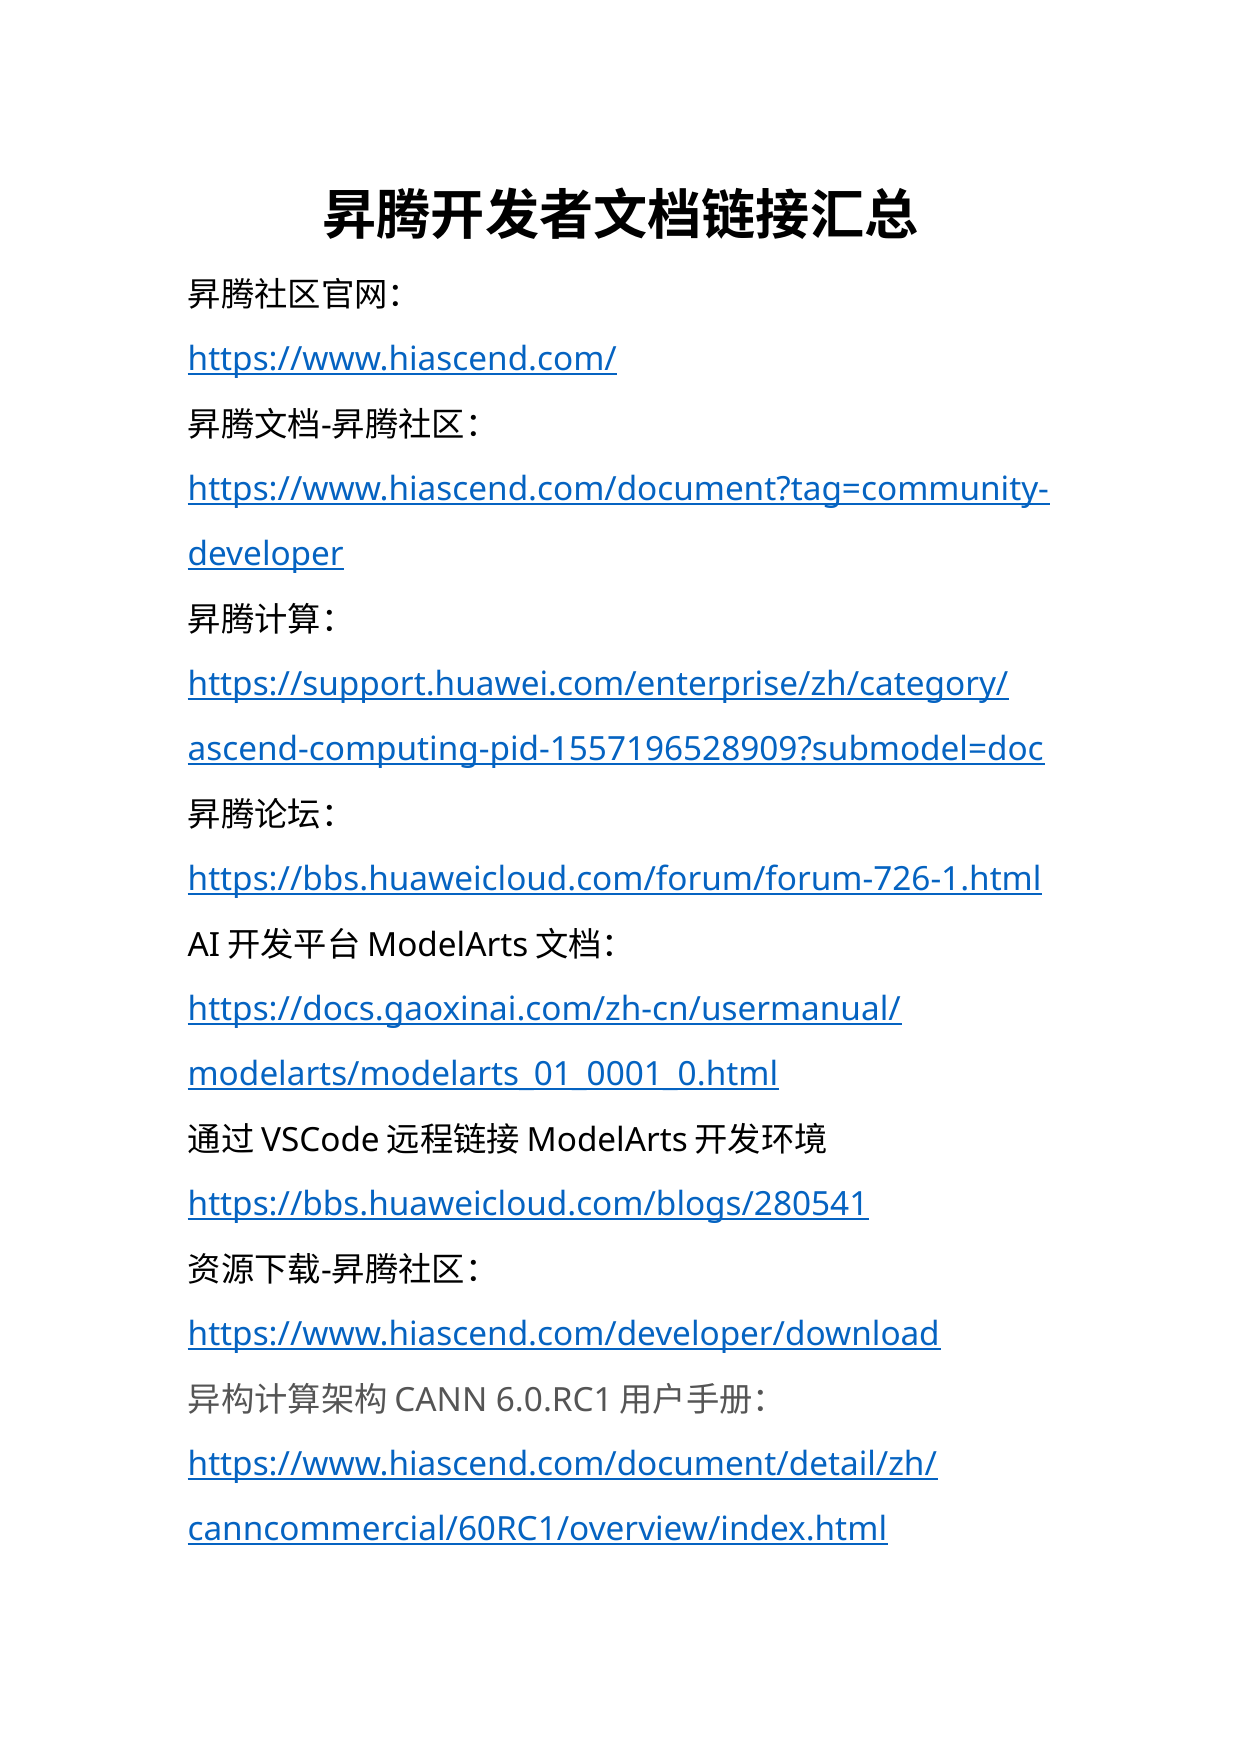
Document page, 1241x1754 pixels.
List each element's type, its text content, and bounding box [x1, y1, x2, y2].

text https://www.hiascend.com/document?tag=community-developer [187, 454, 1053, 584]
text 昇腾论坛： [187, 779, 1053, 844]
text 昇腾计算： [187, 584, 1053, 649]
text 异构计算架构CANN 6.0.RC1用户手册： [187, 1364, 1053, 1429]
text https://bbs.huaweicloud.com/blogs/280541 [187, 1169, 1053, 1234]
text 昇腾社区官网： [187, 259, 1053, 324]
text 昇腾开发者文档链接汇总 [187, 162, 1053, 259]
text https://www.hiascend.com/ [187, 324, 1053, 389]
text 通过VSCode远程链接ModelArts开发环境 [187, 1104, 1053, 1169]
text AI开发平台ModelArts文档： [187, 909, 1053, 974]
text https://www.hiascend.com/developer/download [187, 1299, 1053, 1364]
text 资源下载-昇腾社区： [187, 1234, 1053, 1299]
text https://support.huawei.com/enterprise/zh/category/ascend-computing-pid-1557196528909?submodel=doc [187, 649, 1053, 779]
text 昇腾文档-昇腾社区： [187, 389, 1053, 454]
text https://www.hiascend.com/document/detail/zh/canncommercial/60RC1/overview/index.html [187, 1429, 1053, 1559]
text https://docs.gaoxinai.com/zh-cn/usermanual/modelarts/modelarts_01_0001_0.html [187, 974, 1053, 1104]
text https://bbs.huaweicloud.com/forum/forum-726-1.html [187, 844, 1053, 909]
